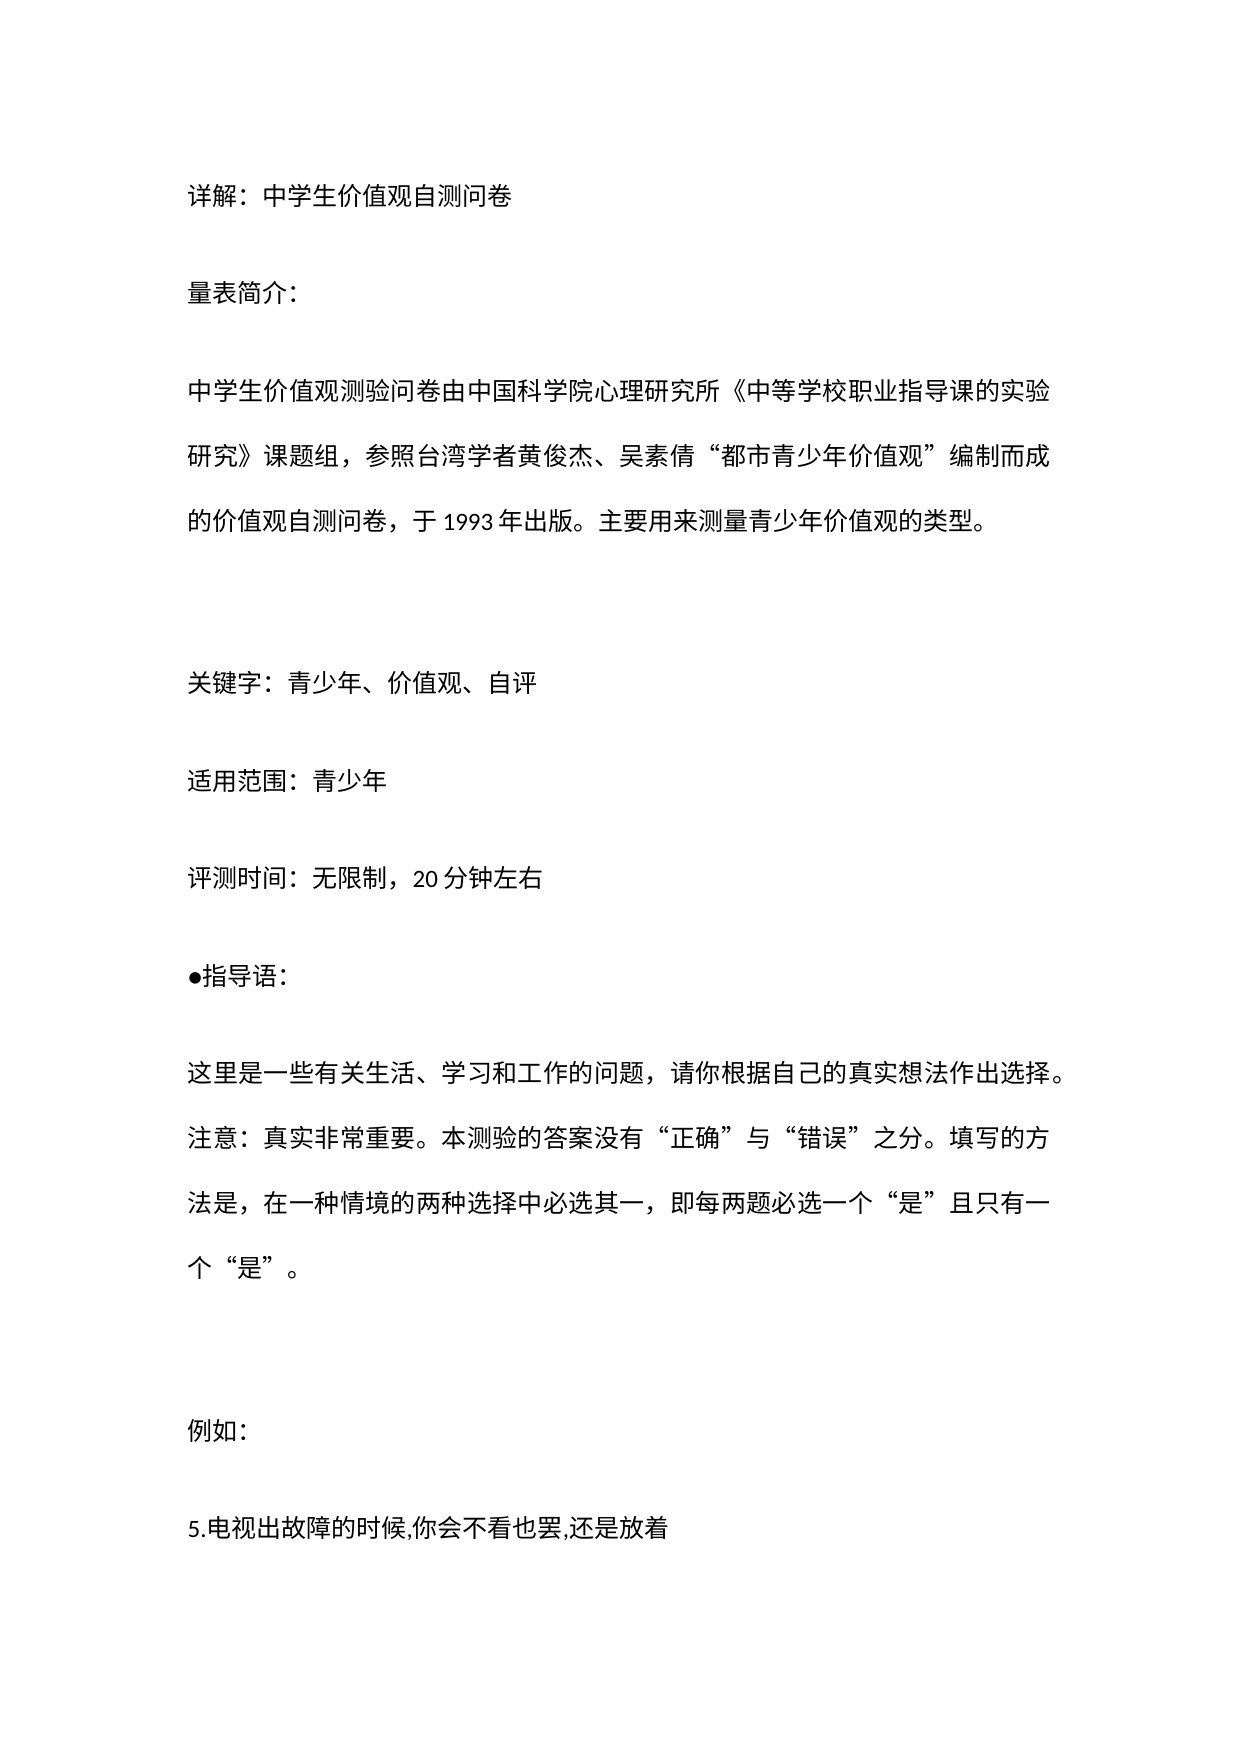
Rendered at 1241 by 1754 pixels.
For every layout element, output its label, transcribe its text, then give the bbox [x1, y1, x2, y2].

text ●指导语： [187, 942, 1053, 1007]
text 中学生价值观测验问卷由中国科学院心理研究所《中等学校职业指导课的实验研究》课题组，参照台湾学者黄俊杰、吴素倩“都市青少年价值观”编制而成的价值观自测问卷，于1993年出版。主要用来测量青少年价值观的类型。 [187, 357, 1053, 552]
text 这里是一些有关生活、学习和工作的问题，请你根据自己的真实想法作出选择。注意：真实非常重要。本测验的答案没有“正确”与“错误”之分。填写的方法是，在一种情境的两种选择中必选其一，即每两题必选一个“是”且只有一个“是”。 [187, 1039, 1053, 1299]
text 评测时间：无限制，20分钟左右 [187, 844, 1053, 909]
text 详解：中学生价值观自测问卷 [187, 162, 1053, 227]
text 关键字：青少年、价值观、自评 [187, 649, 1053, 714]
text 5.电视出故障的时候,你会不看也罢,还是放着 [187, 1494, 1053, 1559]
text 量表简介： [187, 259, 1053, 324]
text 适用范围：青少年 [187, 747, 1053, 812]
text 例如： [187, 1397, 1053, 1462]
